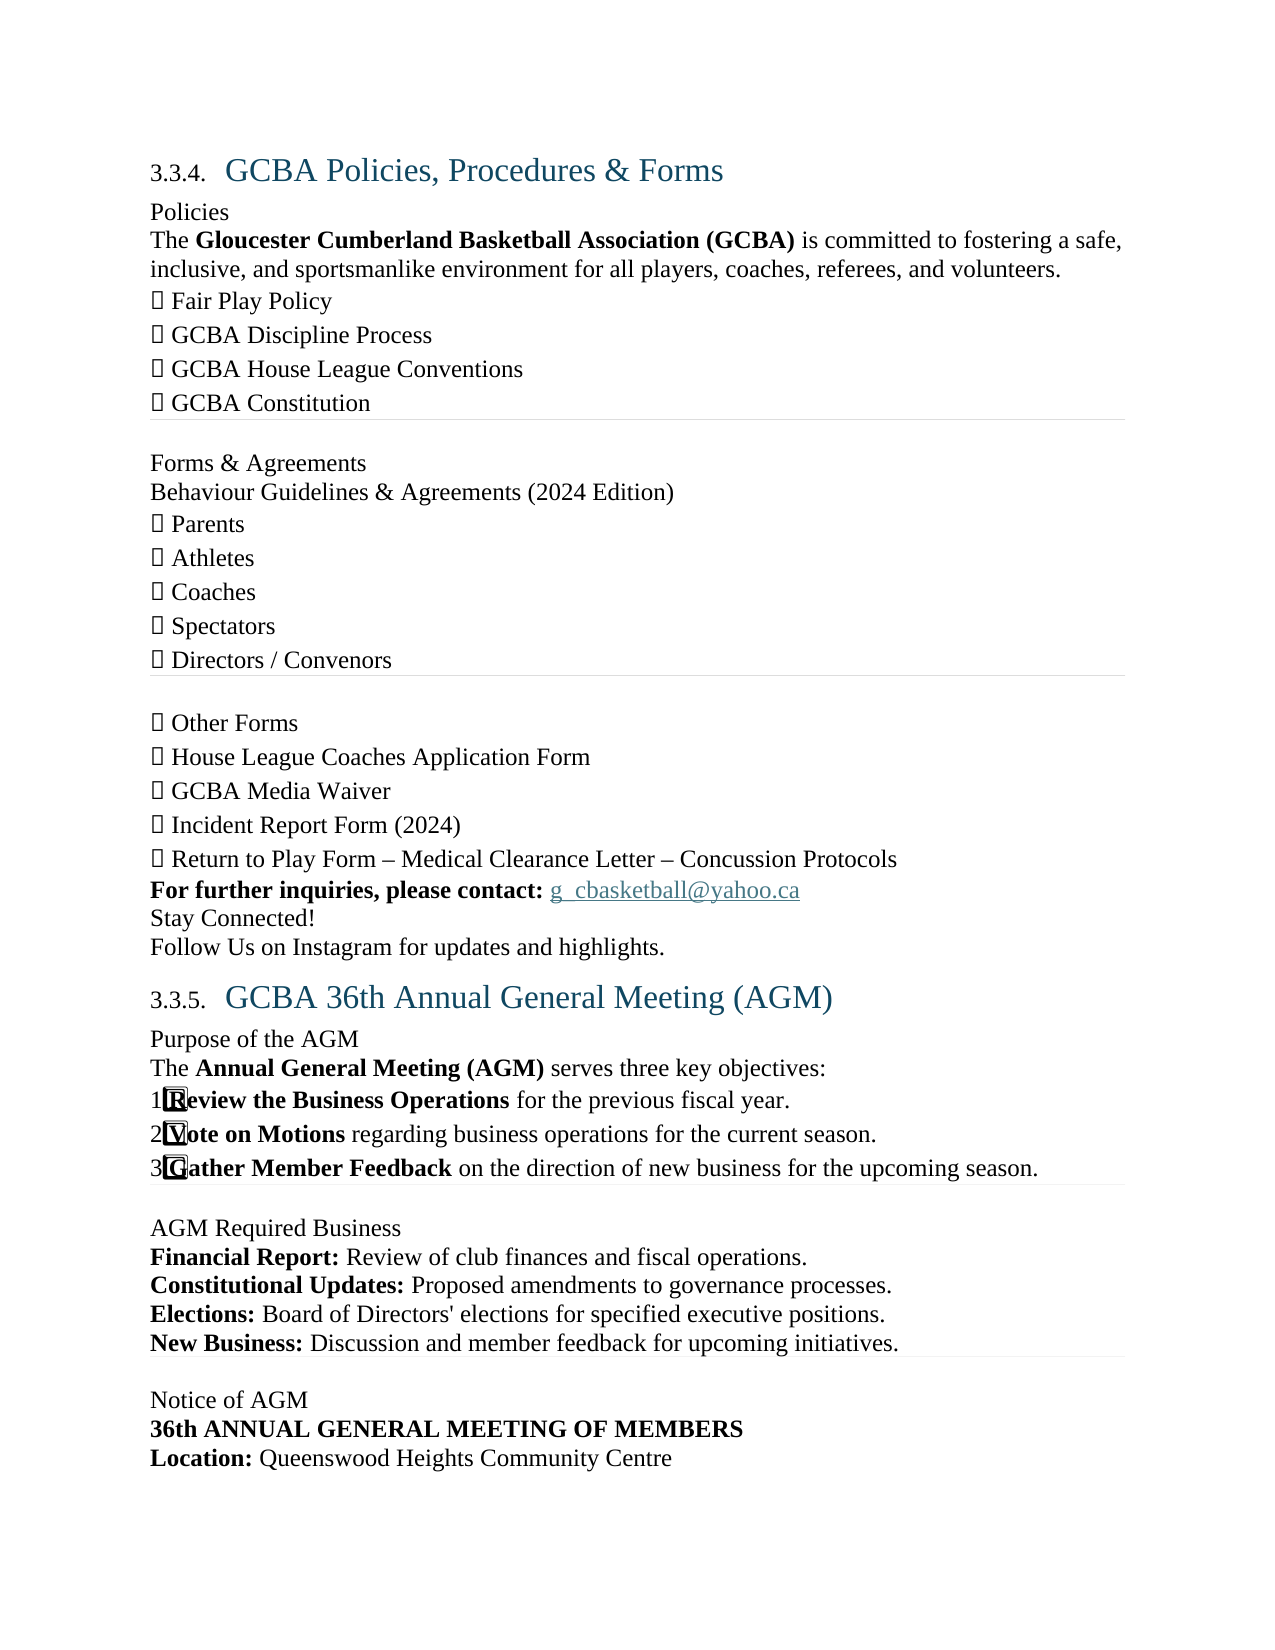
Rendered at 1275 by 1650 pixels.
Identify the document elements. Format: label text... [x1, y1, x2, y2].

text Financial Report: Review of club finances and fiscal operations. Constitutional Updates: Proposed amendments to governance processes. Elections: Board of Directors' elections for specified executive positions. New Business: Discussion and member feedback for upcoming initiatives. [150, 1242, 1125, 1356]
text Purpose of the AGM [150, 1024, 1125, 1053]
text Forms & Agreements [150, 448, 1125, 477]
text Stay Connected! [150, 903, 1125, 932]
text Policies [150, 197, 1125, 225]
text 🔹 Parents 🔹 Athletes 🔹 Coaches 🔹 Spectators 🔹 Directors / Convenors [150, 505, 1125, 675]
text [150, 1414, 1125, 1472]
text Behaviour Guidelines & Agreements (2024 Edition) [150, 477, 1125, 505]
text Notice of AGM [150, 1385, 1125, 1414]
subtitle GCBA Policies, Procedures & Forms [150, 150, 1125, 188]
text The Annual General Meeting (AGM) serves three key objectives: 1️⃣ Review the Business Operations for the previous fiscal year. 2️⃣ Vote on Motions regarding business operations for the current season. 3️⃣ Gather Member Feedback on the direction of new business for the upcoming season. [150, 1053, 1125, 1184]
subtitle GCBA 36th Annual General Meeting (AGM) [150, 978, 1125, 1016]
text 🔹 Fair Play Policy 🔹 GCBA Discipline Process 🔹 GCBA House League Conventions 🔹 GCBA Constitution [150, 283, 1125, 419]
text For further inquiries, please contact: g_cbasketball@yahoo.ca [150, 875, 1125, 903]
text 📄 Other Forms [150, 704, 1125, 738]
text 🔹 House League Coaches Application Form 🔹 GCBA Media Waiver 🔹 Incident Report Form (2024) 🔹 Return to Play Form – Medical Clearance Letter – Concussion Protocols [150, 738, 1125, 875]
text The Gloucester Cumberland Basketball Association (GCBA) is committed to fostering a safe, inclusive, and sportsmanlike environment for all players, coaches, referees, and volunteers. [150, 225, 1125, 283]
text Follow Us on Instagram for updates and highlights. [150, 932, 1125, 961]
text AGM Required Business [150, 1213, 1125, 1242]
